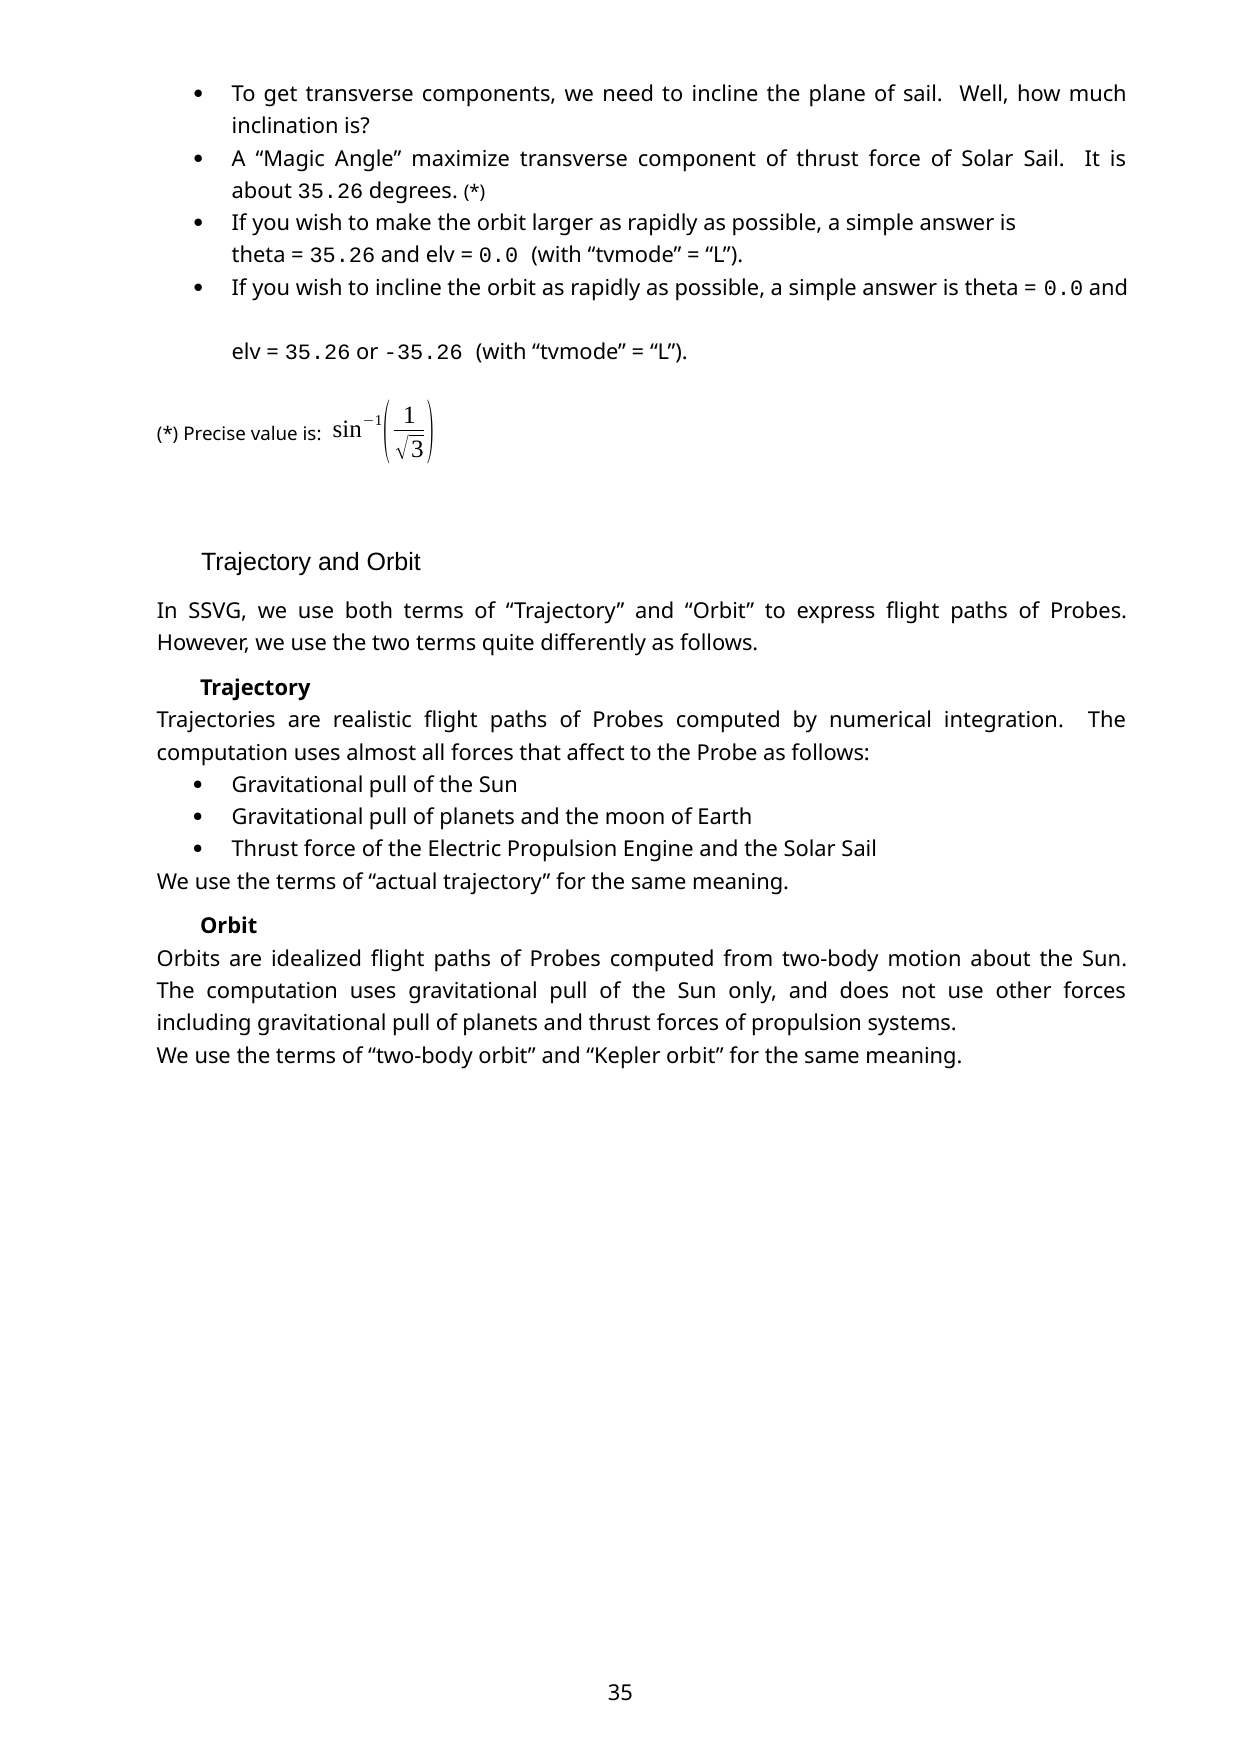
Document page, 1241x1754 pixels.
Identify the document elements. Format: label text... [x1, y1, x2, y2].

list If you wish to make the orbit larger as rapidly as possible, a simple answer is theta = 35.26 and elv = 0.0 (with “tvmode” = “L”). [194, 206, 1128, 271]
list Gravitational pull of planets and the moon of Earth [194, 800, 1128, 832]
text (*) Precise value is: [157, 384, 1128, 481]
text Trajectories are realistic flight paths of Probes computed by numerical integration. The computation uses almost all forces that affect to the Probe as follows: [156, 703, 1128, 767]
list If you wish to incline the orbit as rapidly as possible, a simple answer is theta = 0.0 and elv = 35.26 or -35.26 (with “tvmode” = “L”). [194, 271, 1128, 367]
list A “Magic Angle” maximize transverse component of thrust force of Solar Sail. It is about 35.26 degrees. (*) [194, 141, 1128, 206]
list To get transverse components, we need to incline the plane of sail. Well, how much inclination is? [194, 77, 1128, 141]
list Thrust force of the Electric Propulsion Engine and the Solar Sail [194, 832, 1128, 864]
text Orbits are idealized flight paths of Probes computed from two-body motion about the Sun. The computation uses gravitational pull of the Sun only, and does not use other forces including gravitational pull of planets and thrust forces of propulsion systems. [156, 941, 1128, 1038]
subtitle Orbit [200, 909, 1128, 941]
list Gravitational pull of the Sun [194, 767, 1128, 800]
subtitle Trajectory and Orbit [201, 545, 1128, 577]
text We use the terms of “two-body orbit” and “Kepler orbit” for the same meaning. [156, 1038, 1128, 1071]
text In SSVG, we use both terms of “Trajectory” and “Orbit” to express flight paths of Probes. However, we use the two terms quite differently as follows. [157, 593, 1128, 658]
subtitle Trajectory [200, 671, 1128, 703]
text We use the terms of “actual trajectory” for the same meaning. [157, 864, 1128, 897]
